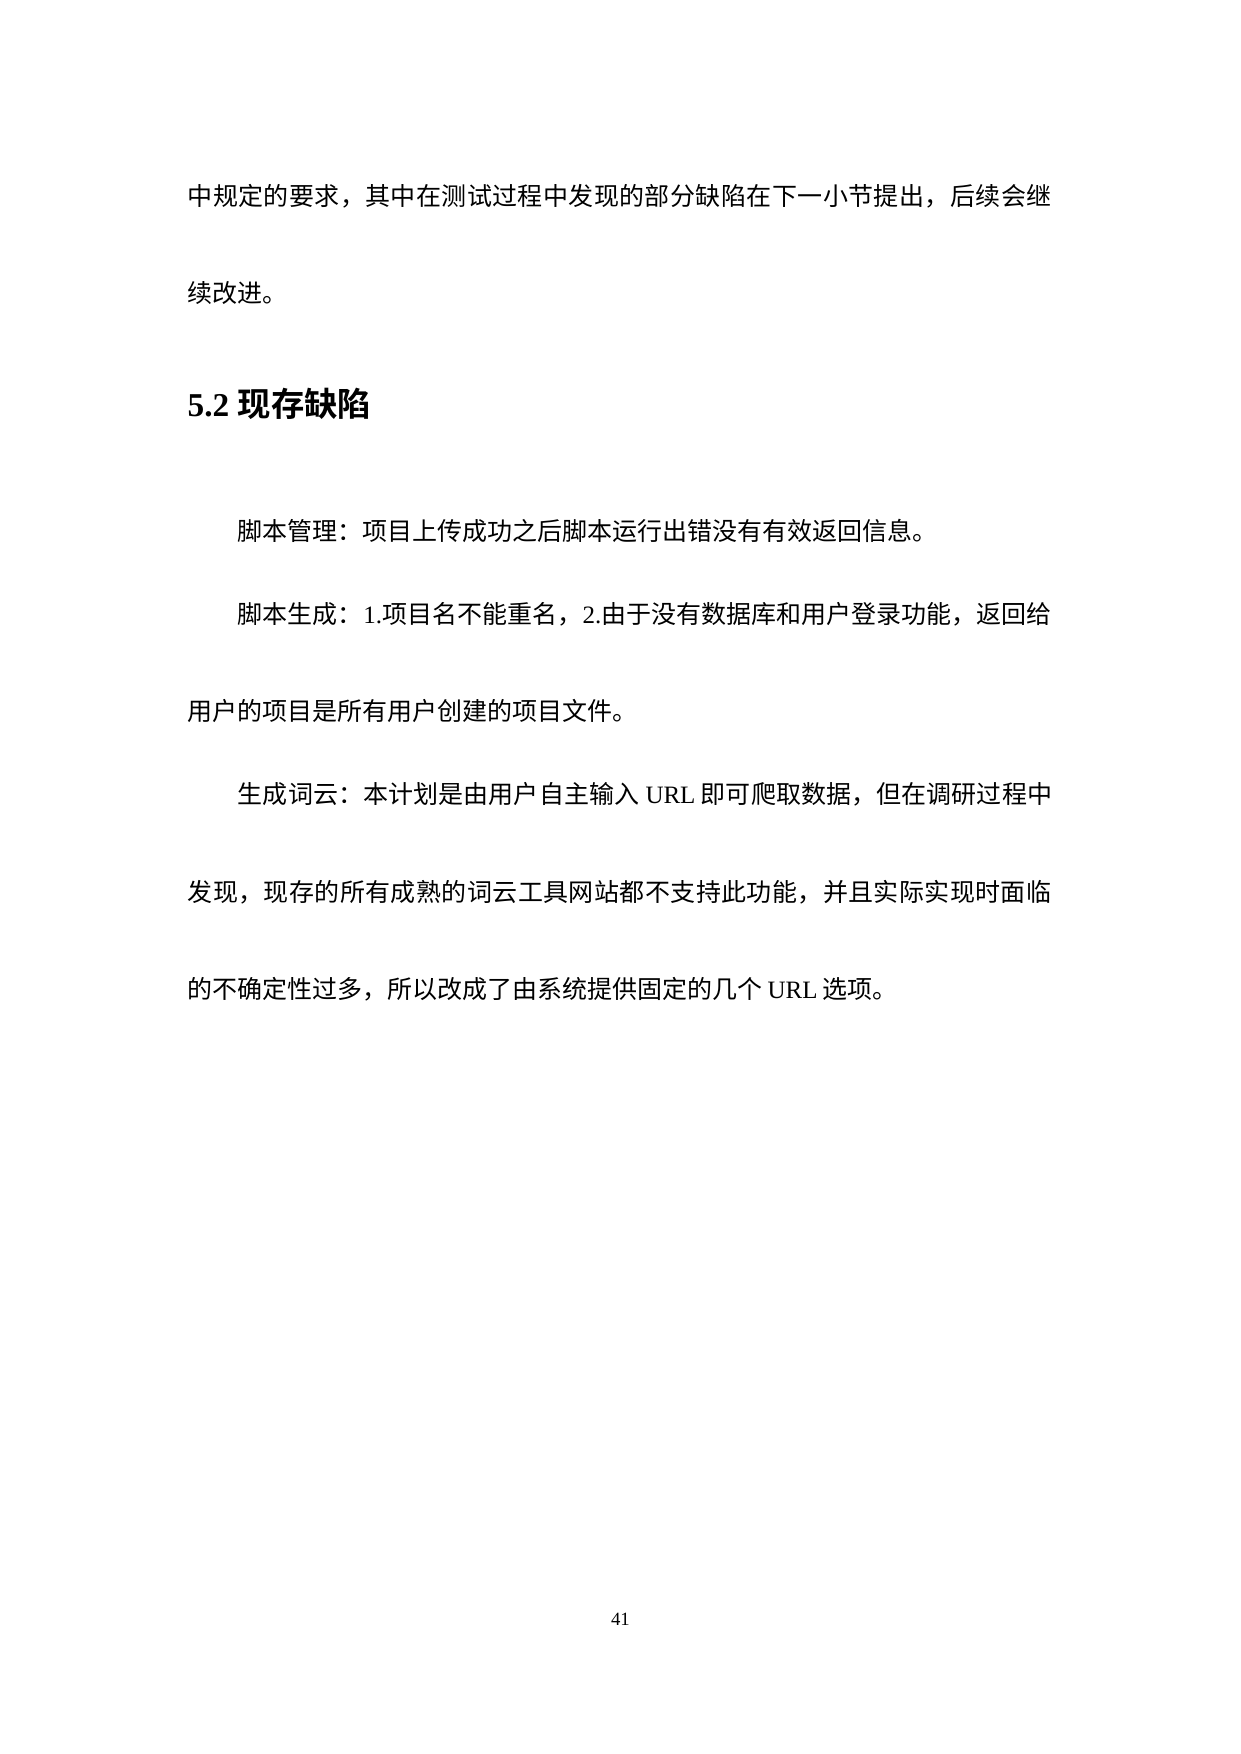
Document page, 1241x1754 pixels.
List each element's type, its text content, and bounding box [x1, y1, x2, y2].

text 脚本管理：项目上传成功之后脚本运行出错没有有效返回信息。 [187, 497, 1053, 562]
text 生成词云：本计划是由用户自主输入URL即可爬取数据，但在调研过程中发现，现存的所有成熟的词云工具网站都不支持此功能，并且实际实现时面临的不确定性过多，所以改成了由系统提供固定的几个URL选项。 [187, 761, 1053, 1021]
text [187, 162, 1053, 324]
text 脚本生成：1.项目名不能重名，2.由于没有数据库和用户登录功能，返回给用户的项目是所有用户创建的项目文件。 [187, 580, 1053, 742]
subtitle 5.2 现存缺陷 [187, 370, 1053, 435]
